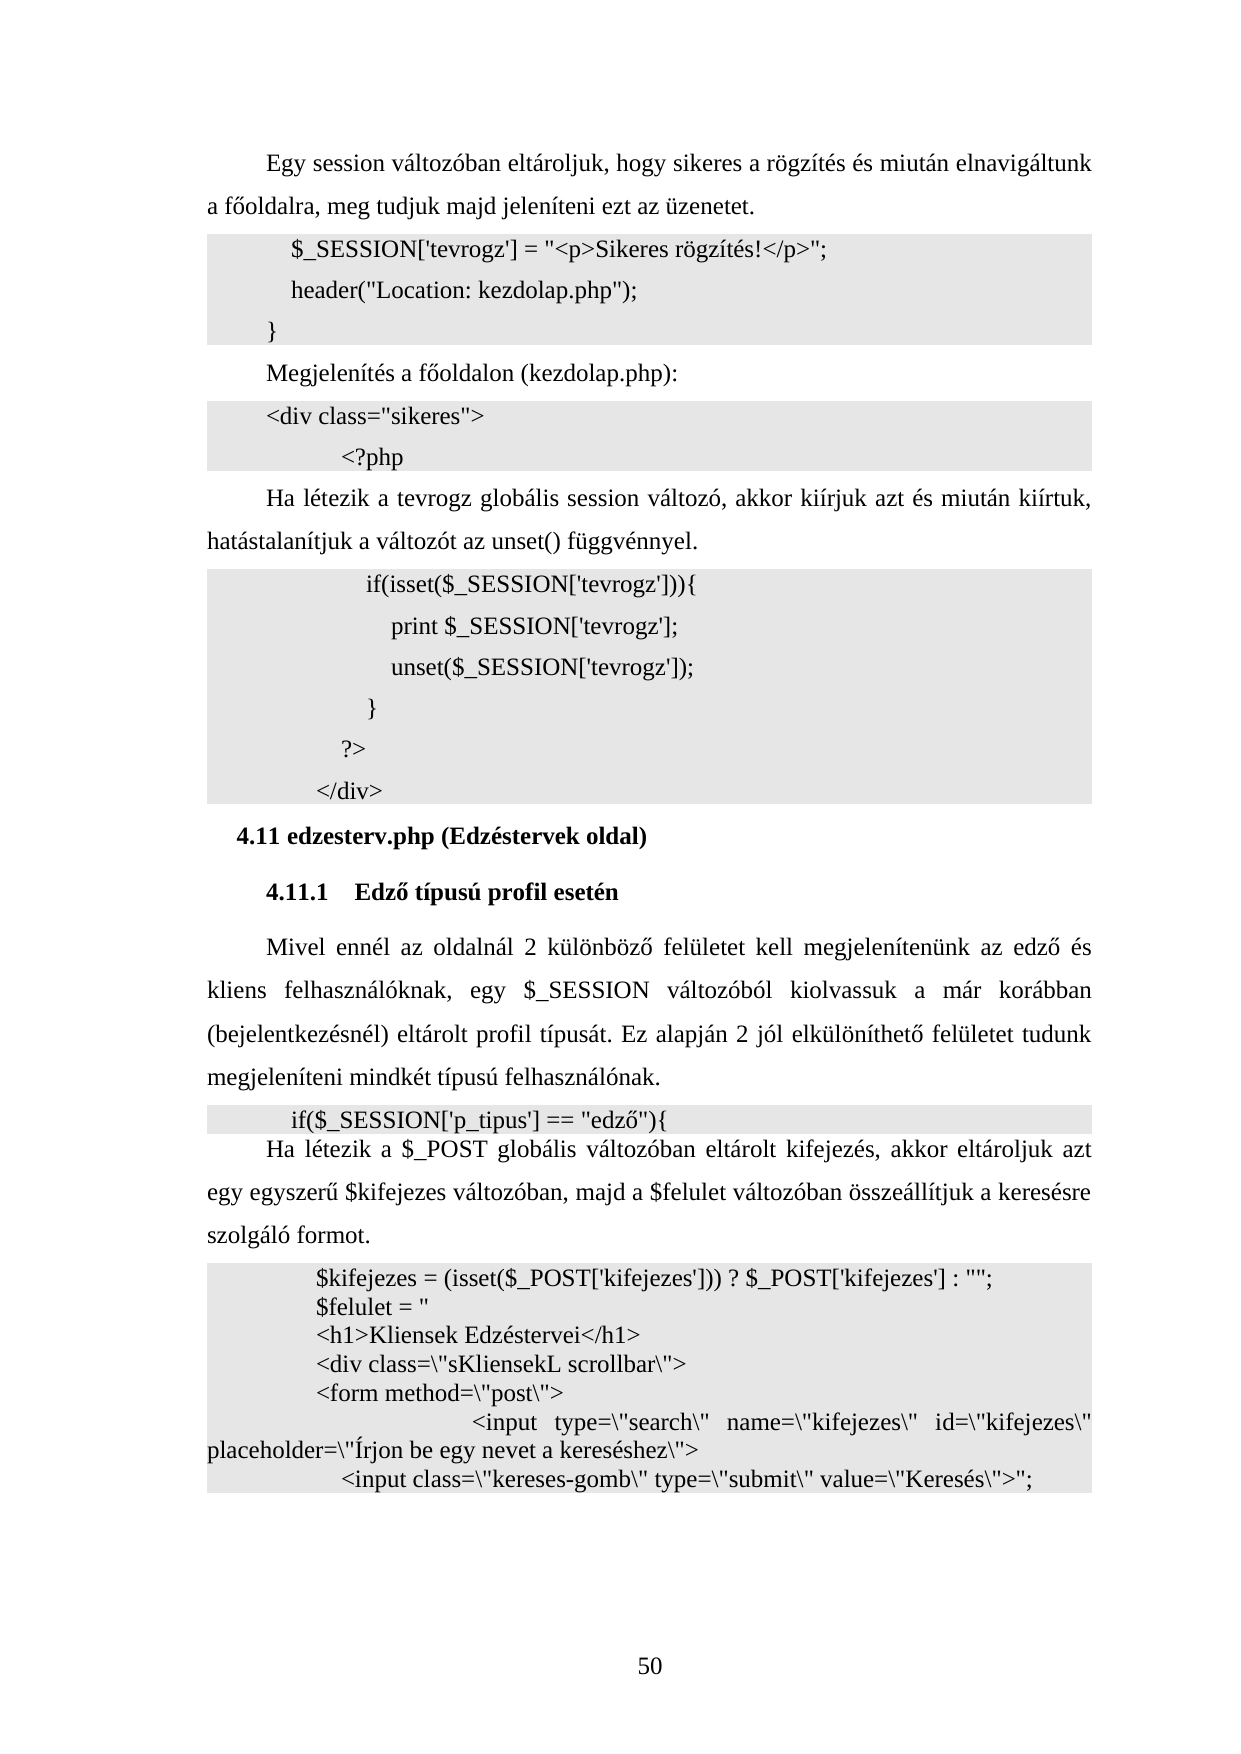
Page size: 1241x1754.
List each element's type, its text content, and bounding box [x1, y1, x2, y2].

text <h1>Kliensek Edzéstervei</h1> [207, 1321, 1092, 1349]
text <div class="sikeres"> [207, 401, 1092, 429]
text <input type=\"search\" name=\"kifejezes\" id=\"kifejezes\" placeholder=\"Írjon be egy nevet a kereséshez\"> [207, 1407, 1092, 1464]
subtitle edzesterv.php (Edzéstervek oldal) [236, 821, 1092, 850]
text } [207, 693, 1092, 722]
text } [207, 316, 1092, 345]
text if(isset($_SESSION['tevrogz'])){ [207, 569, 1092, 598]
text $felulet = " [207, 1292, 1092, 1321]
text Ha létezik a $_POST globális változóban eltárolt kifejezés, akkor eltároljuk azt egy egyszerű $kifejezes változóban, majd a $felulet változóban összeállítjuk a keresésre szolgáló formot. [207, 1134, 1092, 1249]
subtitle Edző típusú profil esetén [266, 877, 1092, 906]
text if($_SESSION['p_tipus'] == "edző"){ [207, 1105, 1092, 1134]
text $kifejezes = (isset($_POST['kifejezes'])) ? $_POST['kifejezes'] : ""; [207, 1263, 1092, 1292]
text Ha létezik a tevrogz globális session változó, akkor kiírjuk azt és miután kiírtuk, hatástalanítjuk a változót az unset() függvénnyel. [207, 483, 1092, 555]
text print $_SESSION['tevrogz']; [207, 611, 1092, 639]
text <div class=\"sKliensekL scrollbar\"> [207, 1349, 1092, 1378]
text Megjelenítés a főoldalon (kezdolap.php): [207, 358, 1092, 386]
text $_SESSION['tevrogz'] = "<p>Sikeres rögzítés!</p>"; [207, 234, 1092, 263]
text header("Location: kezdolap.php"); [207, 275, 1092, 304]
text Mivel ennél az oldalnál 2 különböző felületet kell megjelenítenünk az edző és kliens felhasználóknak, egy $_SESSION változóból kiolvassuk a már korábban (bejelentkezésnél) eltárolt profil típusát. Ez alapján 2 jól elkülöníthető felületet tudunk megjeleníteni mindkét típusú felhasználónak. [207, 932, 1092, 1091]
text unset($_SESSION['tevrogz']); [207, 652, 1092, 681]
text <input class=\"kereses-gomb\" type=\"submit\" value=\"Keresés\">"; [207, 1464, 1092, 1493]
text </div> [207, 776, 1092, 804]
text <form method=\"post\"> [207, 1378, 1092, 1407]
text Egy session változóban eltároljuk, hogy sikeres a rögzítés és miután elnavigáltunk a főoldalra, meg tudjuk majd jeleníteni ezt az üzenetet. [207, 148, 1092, 219]
text ?> [207, 734, 1092, 763]
text <?php [207, 442, 1092, 471]
